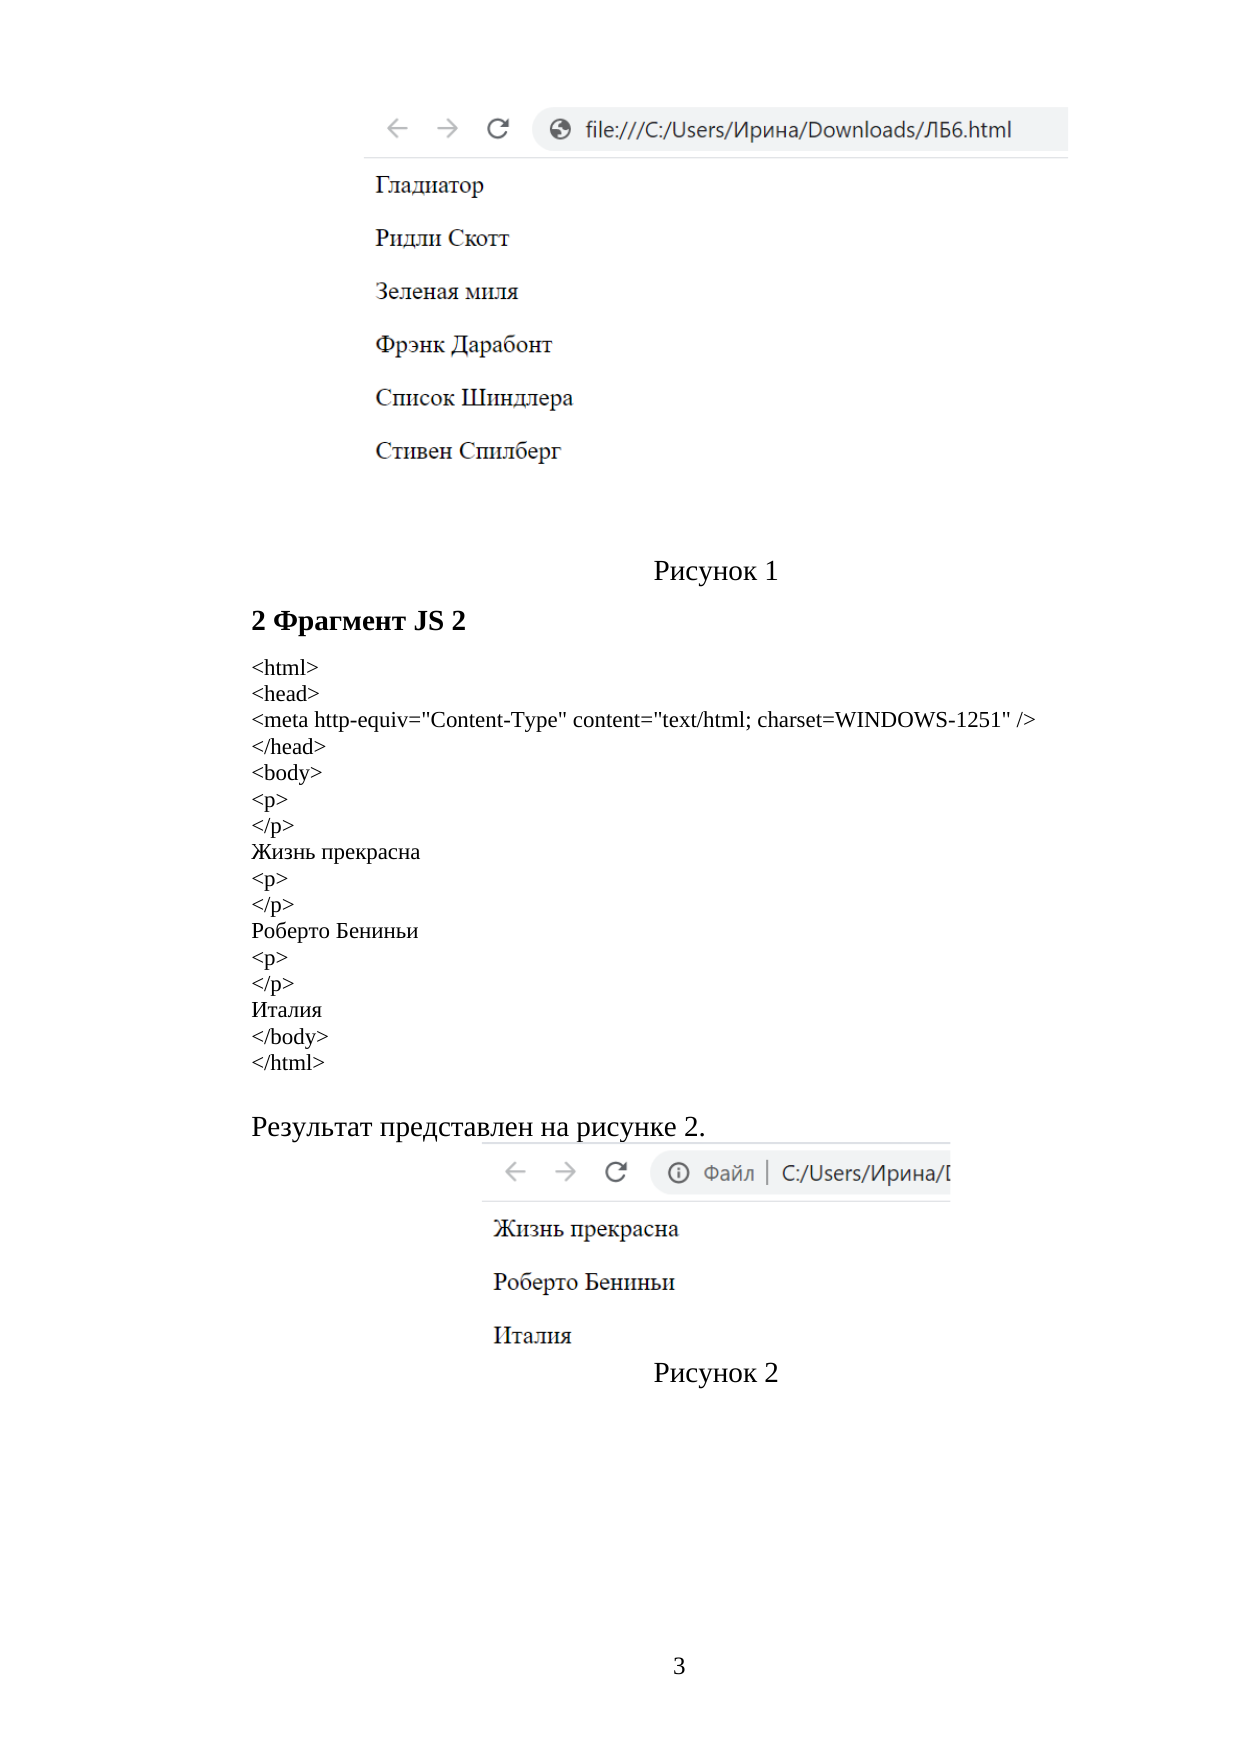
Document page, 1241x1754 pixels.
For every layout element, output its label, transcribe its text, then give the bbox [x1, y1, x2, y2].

text </html> [177, 1049, 1181, 1076]
text <meta http-equiv="Content-Type" content="text/html; charset=WINDOWS-1251" /> [177, 707, 1181, 733]
text 2 Фрагмент JS 2 [177, 603, 1181, 637]
text <body> [177, 759, 1181, 786]
text Рисунок 2 [177, 1355, 1181, 1389]
text <head> [177, 680, 1181, 707]
text <p> [177, 944, 1181, 970]
text </p> [177, 970, 1181, 996]
text </head> [177, 733, 1181, 759]
text <p> [177, 786, 1181, 812]
text <p> [177, 865, 1181, 891]
text </p> [177, 891, 1181, 917]
text Италия [177, 996, 1181, 1023]
text Роберто Бениньи [177, 917, 1181, 944]
picture [363, 103, 1069, 539]
text Результат представлен на рисунке 2. [177, 1109, 1181, 1143]
picture [481, 1142, 951, 1356]
text <html> [177, 654, 1181, 680]
text Жизнь прекрасна [177, 838, 1181, 865]
text </p> [177, 812, 1181, 838]
text </body> [177, 1023, 1181, 1049]
text Рисунок 1 [177, 553, 1181, 587]
